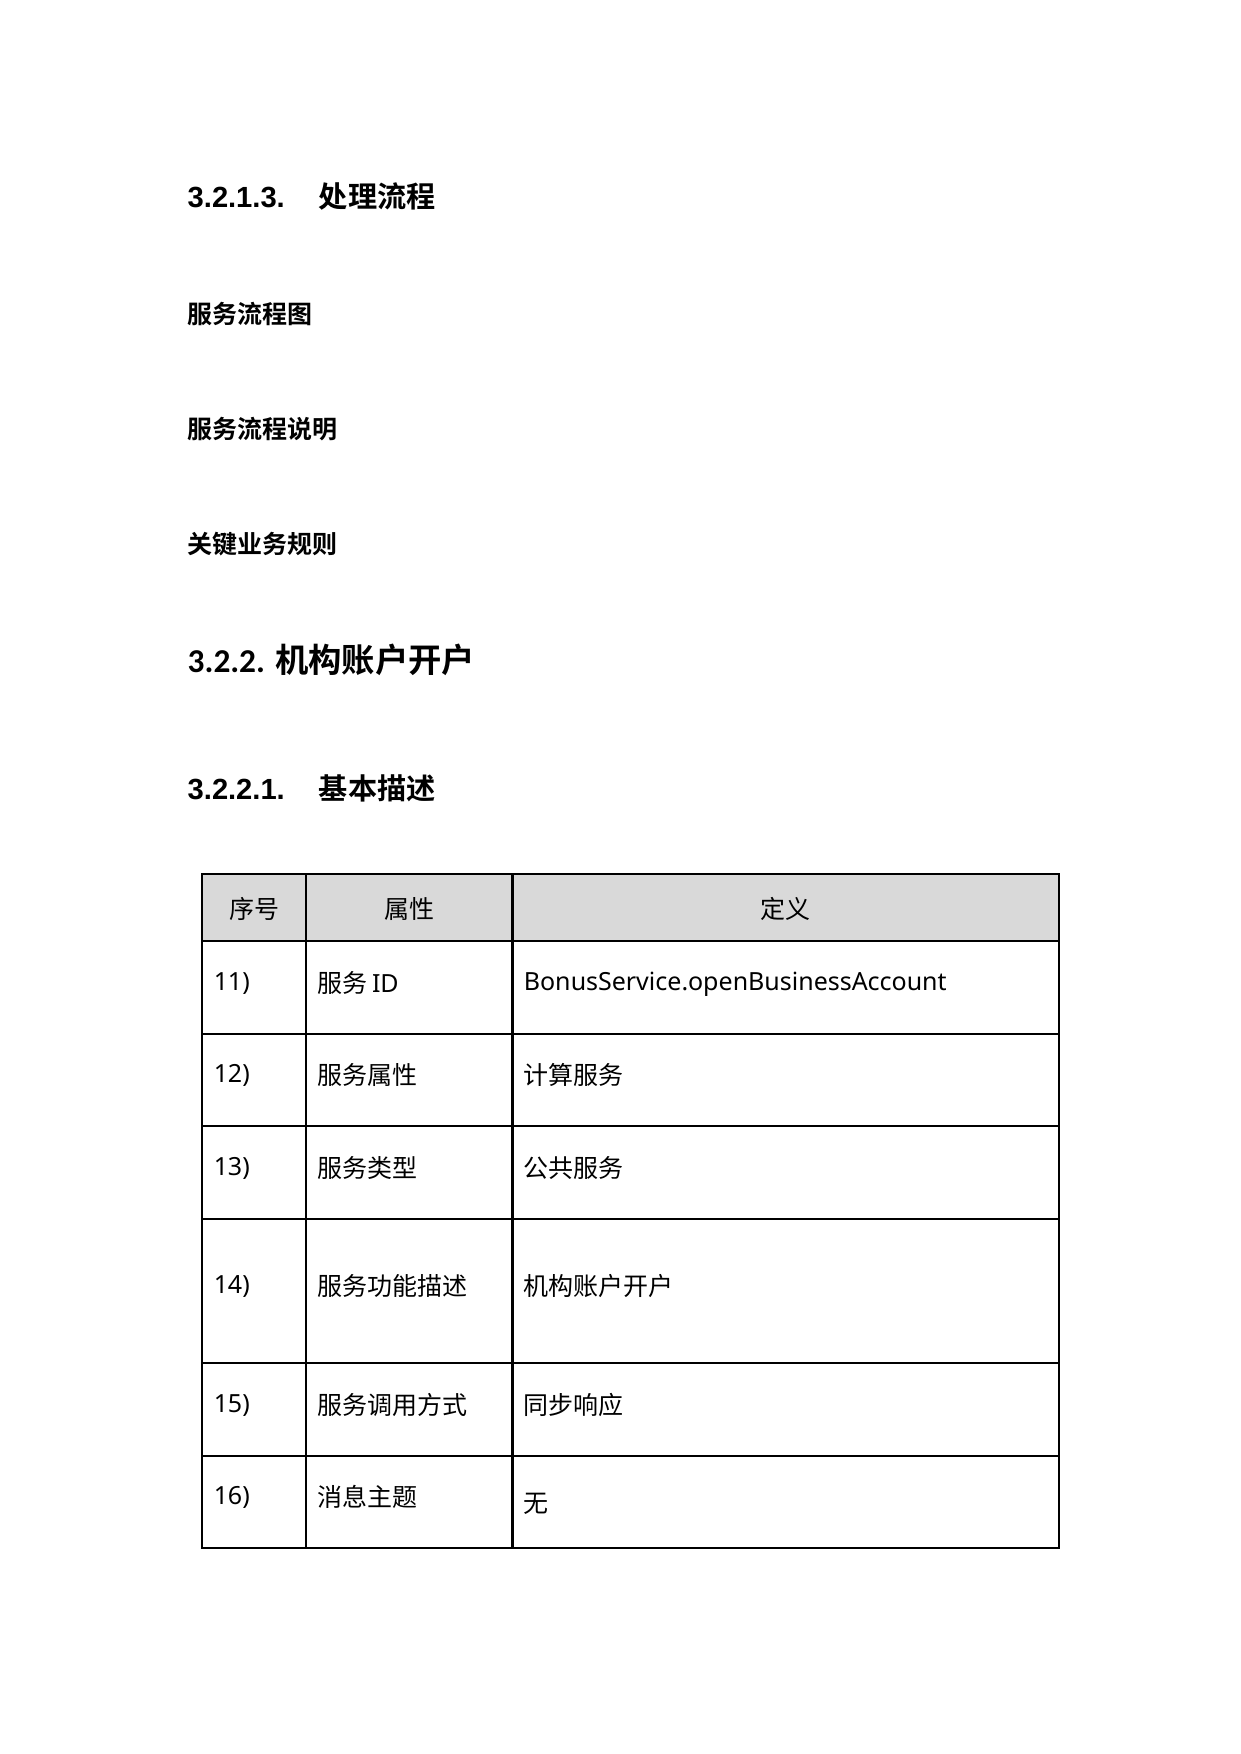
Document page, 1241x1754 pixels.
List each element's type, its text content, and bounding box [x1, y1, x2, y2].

table_cell 计算服务 [514, 1035, 1058, 1125]
table_cell [203, 1035, 305, 1125]
subtitle 服务流程说明 [187, 396, 1053, 461]
table_cell 服务ID [307, 942, 511, 1033]
table_cell [203, 1364, 305, 1455]
table_cell BonusService.openBusinessAccount [514, 942, 1058, 1033]
table_header 定义 [514, 875, 1058, 940]
subtitle 基本描述 [187, 754, 1053, 819]
table_cell 机构账户开户 [514, 1220, 1058, 1362]
table_cell [203, 942, 305, 1033]
table_cell 同步响应 [514, 1364, 1058, 1455]
subtitle 处理流程 [187, 162, 1053, 227]
table_header 序号 [203, 875, 305, 940]
table_cell [203, 1457, 305, 1547]
table_cell 无 [514, 1457, 1058, 1547]
subtitle 关键业务规则 [187, 511, 1053, 576]
subtitle 服务流程图 [187, 280, 1053, 345]
table_cell 服务功能描述 [307, 1220, 511, 1362]
table_cell 服务类型 [307, 1127, 511, 1218]
table_cell 公共服务 [514, 1127, 1058, 1218]
table_cell [203, 1220, 305, 1362]
table_cell 服务属性 [307, 1035, 511, 1125]
table_cell 消息主题 [307, 1457, 511, 1547]
table_header 属性 [307, 875, 511, 940]
subtitle 机构账户开户 [187, 626, 1053, 691]
table_cell [203, 1127, 305, 1218]
table_cell 服务调用方式 [307, 1364, 511, 1455]
